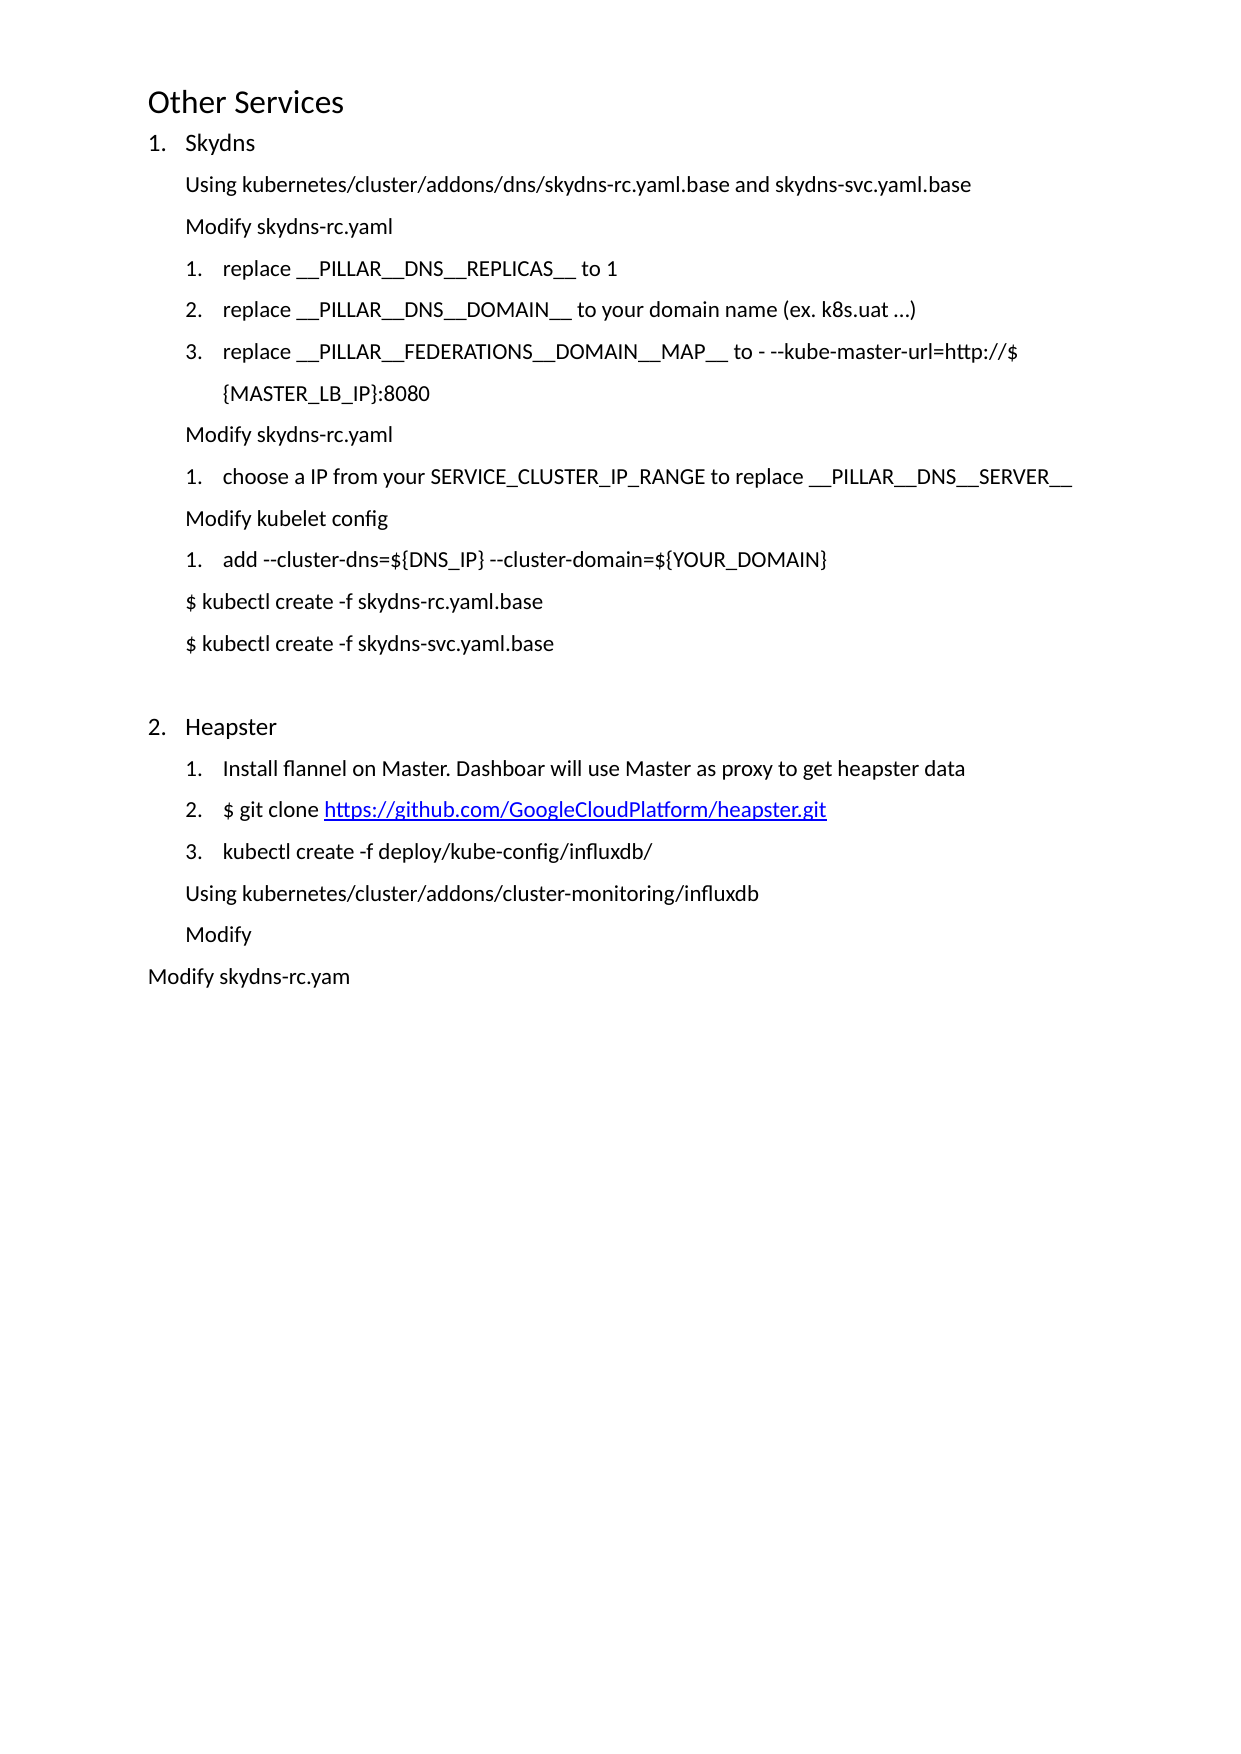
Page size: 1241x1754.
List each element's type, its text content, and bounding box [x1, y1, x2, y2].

list Modify skydns-rc.yaml [185, 205, 1092, 247]
list $ kubectl create -f skydns-rc.yaml.base [185, 580, 1092, 622]
list $ kubectl create -f skydns-svc.yaml.base [185, 622, 1092, 664]
list choose a IP from your SERVICE_CLUSTER_IP_RANGE to replace __PILLAR__DNS__SERVER__ [185, 455, 1092, 497]
list replace __PILLAR__DNS__DOMAIN__ to your domain name (ex. k8s.uat …) [185, 289, 1092, 330]
list $ git clone https://github.com/GoogleCloudPlatform/heapster.git [185, 789, 1092, 830]
list Modify skydns-rc.yaml [185, 414, 1092, 455]
list Heapster [148, 705, 1092, 747]
list Using kubernetes/cluster/addons/dns/skydns-rc.yaml.base and skydns-svc.yaml.base [185, 164, 1092, 205]
list Using kubernetes/cluster/addons/cluster-monitoring/influxdb [185, 872, 1092, 914]
list Install flannel on Master. Dashboar will use Master as proxy to get heapster data [185, 747, 1092, 789]
list Modify kubelet config [185, 497, 1092, 539]
text Modify skydns-rc.yam [148, 955, 1092, 997]
list Modify [185, 914, 1092, 955]
list replace __PILLAR__DNS__REPLICAS__ to 1 [185, 247, 1092, 289]
text Other Services [148, 80, 1092, 122]
list replace __PILLAR__FEDERATIONS__DOMAIN__MAP__ to - --kube-master-url=http://${MASTER_LB_IP}:8080 [185, 330, 1092, 414]
list add --cluster-dns=${DNS_IP} --cluster-domain=${YOUR_DOMAIN} [185, 539, 1092, 580]
list Skydns [148, 122, 1092, 164]
list kubectl create -f deploy/kube-config/influxdb/ [185, 830, 1092, 872]
